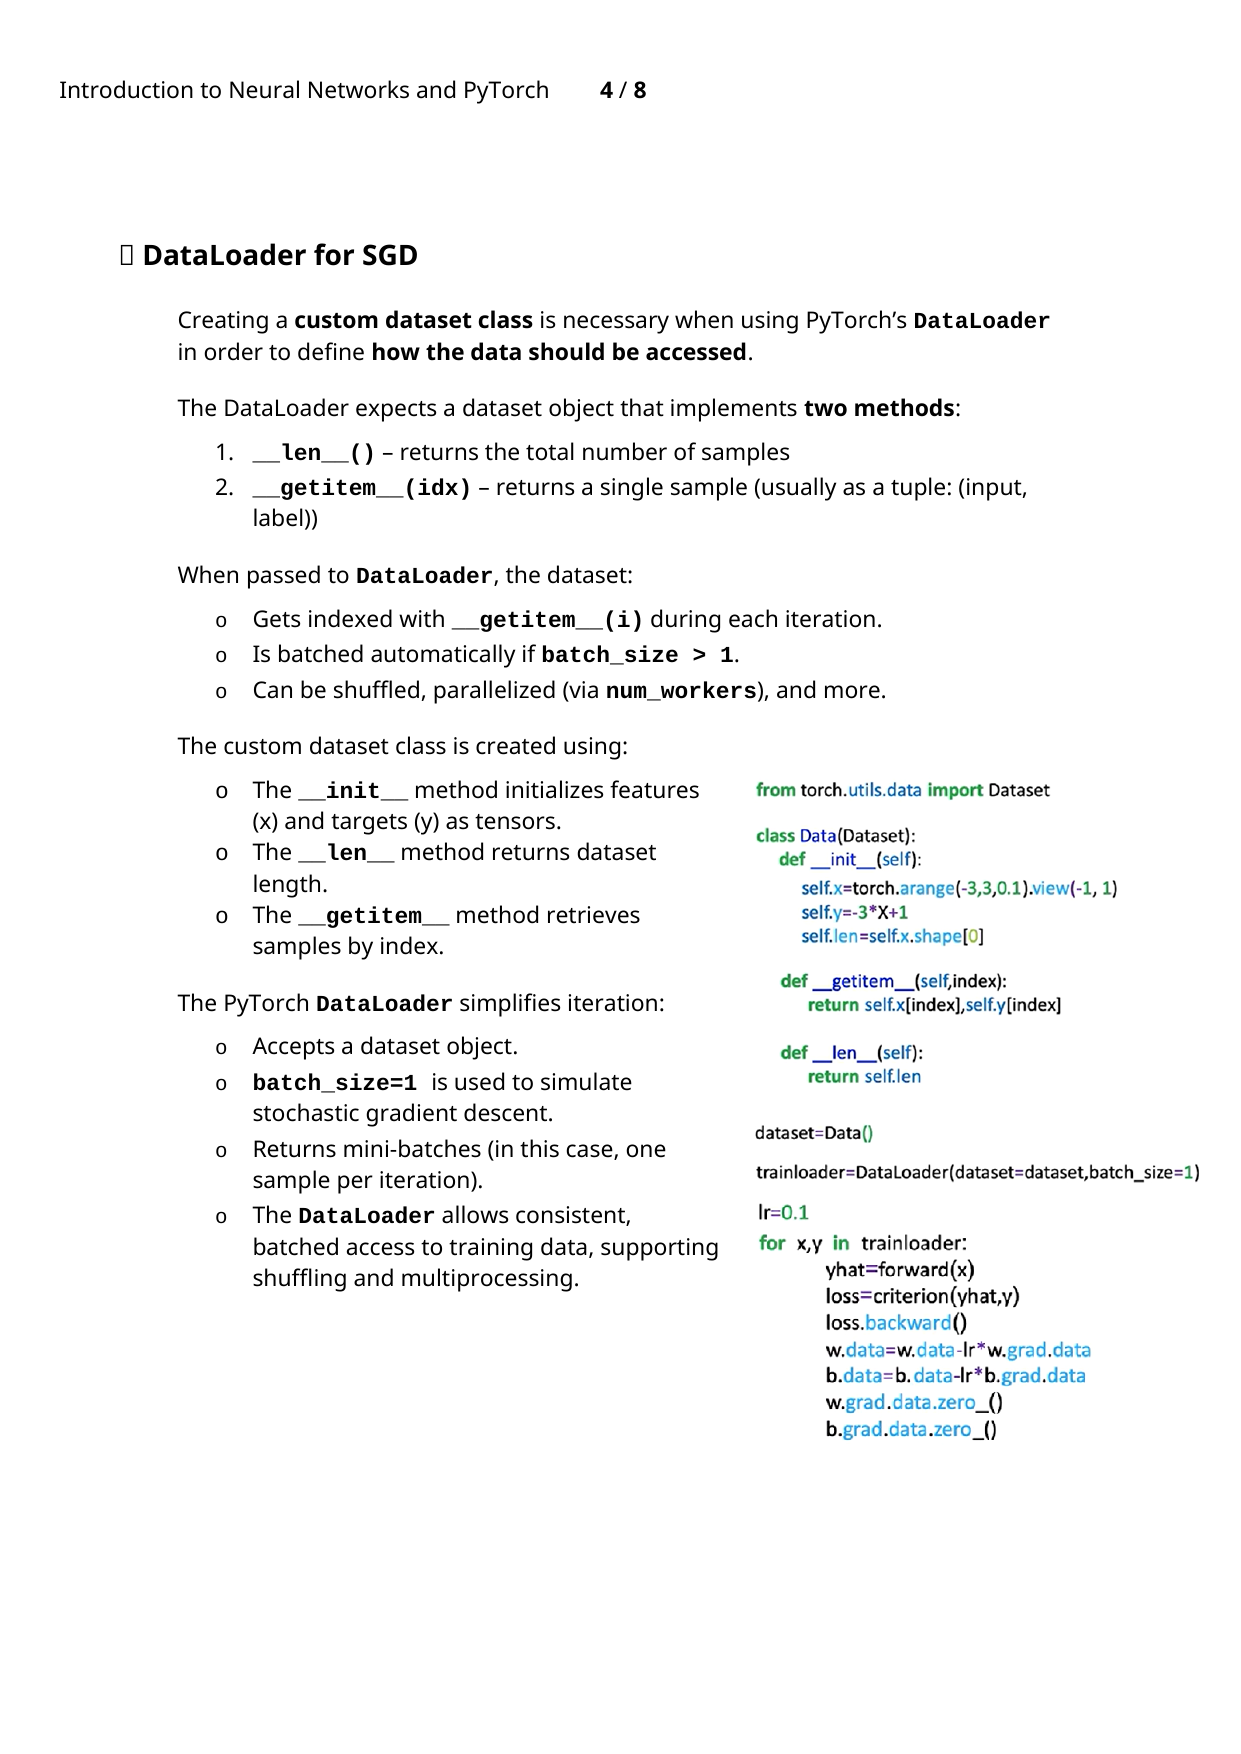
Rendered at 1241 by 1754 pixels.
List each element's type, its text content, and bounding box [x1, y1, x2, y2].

text The custom dataset class is created using: [177, 730, 1063, 761]
text The PyTorch DataLoader simplifies iteration: [177, 986, 743, 1018]
text Creating a custom dataset class is necessary when using PyTorch’s DataLoader in order to define how the data should be accessed. [177, 304, 1063, 367]
list Accepts a dataset object. [215, 1030, 743, 1062]
list The DataLoader allows consistent, batched access to training data, supporting shuffling and multiprocessing. [215, 1199, 743, 1293]
list Returns mini-batches (in this case, one sample per iteration). [215, 1132, 743, 1195]
list __len__() – returns the total number of samples [215, 436, 1063, 467]
list Can be shuffled, parallelized (via num_workers), and more. [215, 673, 1063, 705]
picture [743, 775, 1216, 1451]
text The DataLoader expects a dataset object that implements two methods: [177, 392, 1063, 423]
text When passed to DataLoader, the dataset: [177, 559, 1063, 590]
subtitle 🔹 DataLoader for SGD [118, 235, 1063, 273]
list Gets indexed with __getitem__(i) during each iteration. [215, 602, 1063, 634]
list The __len__ method returns dataset length. [215, 836, 743, 899]
list Is batched automatically if batch_size > 1. [215, 638, 1063, 669]
list __getitem__(idx) – returns a single sample (usually as a tuple: (input, label)) [215, 471, 1063, 534]
list batch_size=1 is used to simulate stochastic gradient descent. [215, 1066, 743, 1128]
list The __init__ method initializes features (x) and targets (y) as tensors. [215, 774, 1063, 836]
list The __getitem__ method retrieves samples by index. [215, 899, 743, 961]
